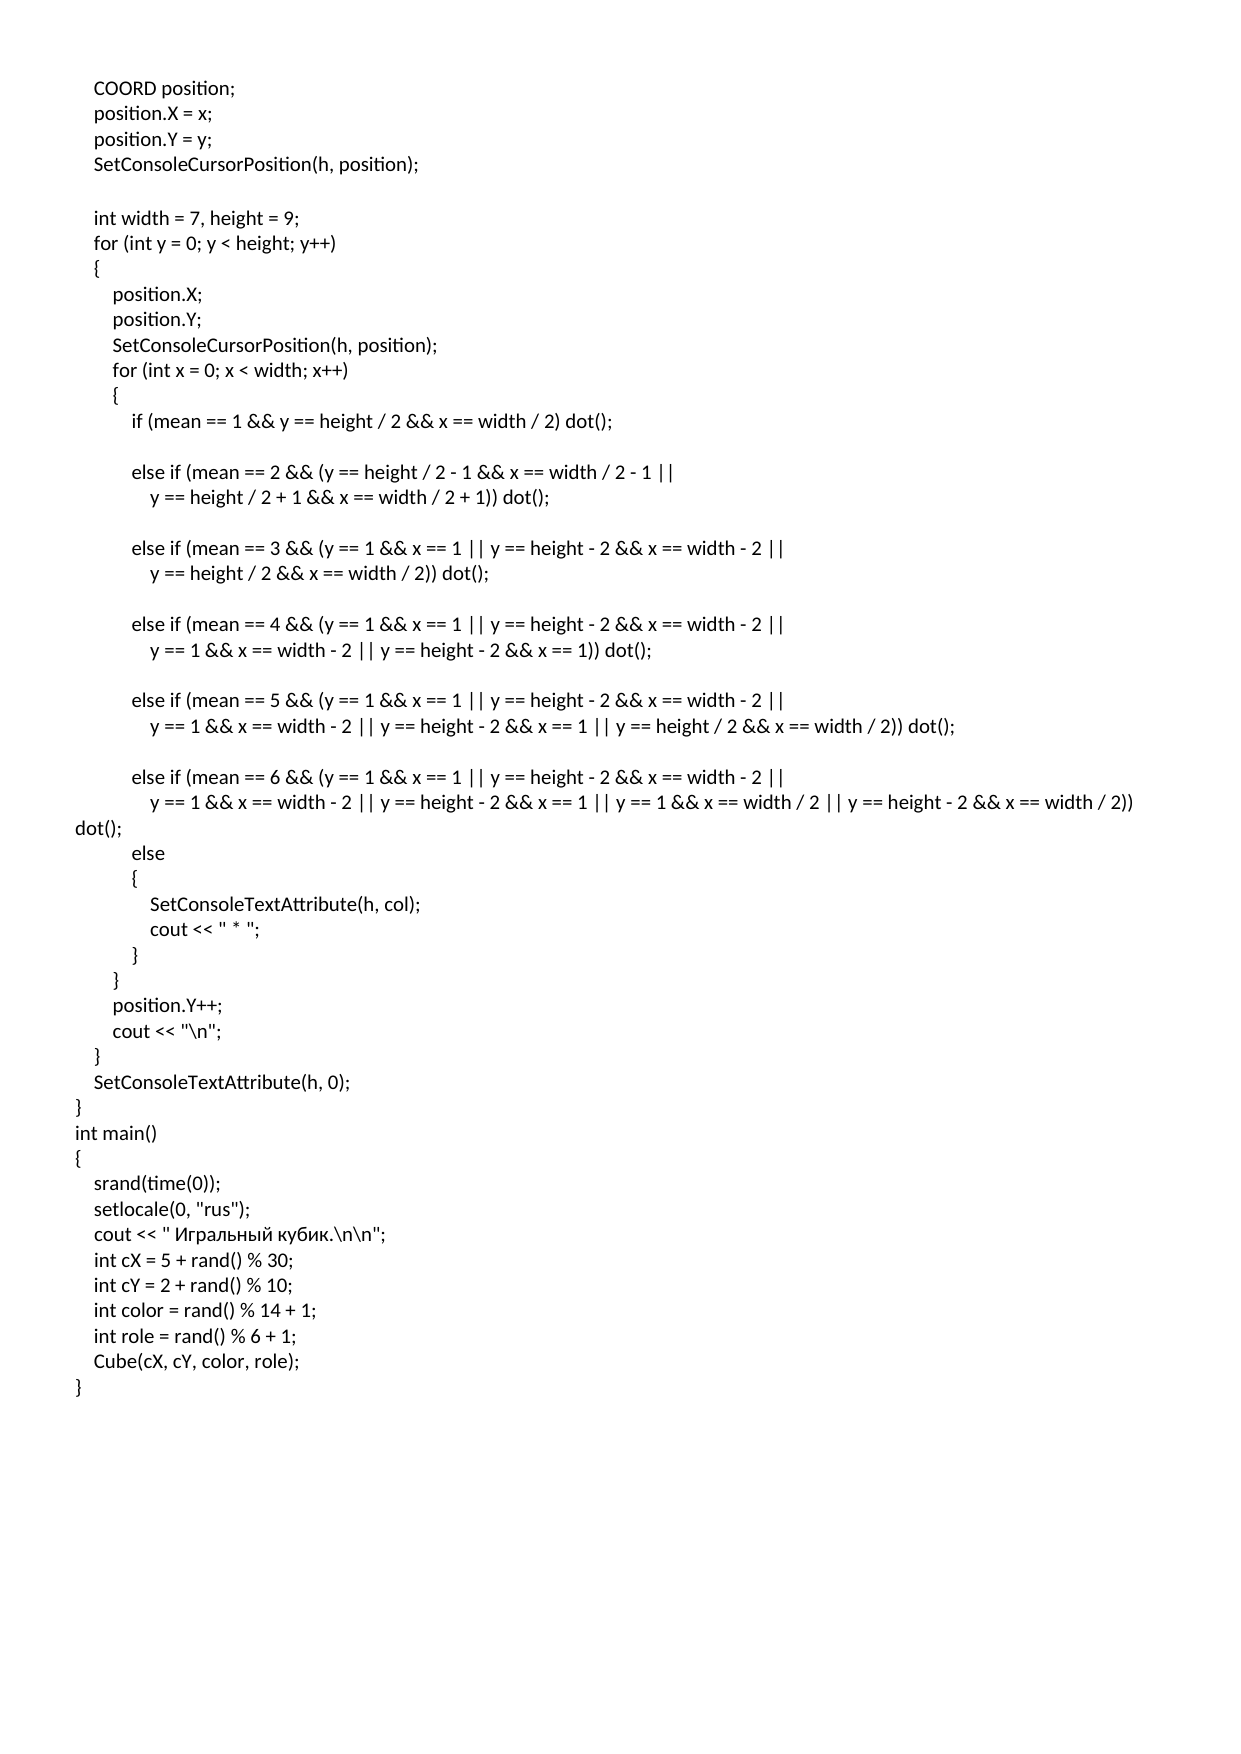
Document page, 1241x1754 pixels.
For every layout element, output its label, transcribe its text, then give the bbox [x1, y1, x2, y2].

text } [75, 942, 1165, 967]
text else if (mean == 5 && (y == 1 && x == 1 || y == height - 2 && x == width - 2 || [75, 688, 1165, 713]
text else if (mean == 2 && (y == height / 2 - 1 && x == width / 2 - 1 || [75, 459, 1165, 484]
text position.X; [75, 281, 1165, 306]
text cout << " Игральный кубик.\n\n"; [75, 1221, 1165, 1247]
text int cX = 5 + rand() % 30; [75, 1247, 1165, 1272]
text cout << " * "; [75, 916, 1165, 942]
text SetConsoleTextAttribute(h, col); [75, 891, 1165, 916]
text SetConsoleCursorPosition(h, position); [75, 332, 1165, 357]
text for (int y = 0; y < height; y++) [75, 230, 1165, 256]
text COORD position; [75, 75, 1165, 100]
text SetConsoleCursorPosition(h, position); [75, 151, 1165, 177]
text srand(time(0)); [75, 1171, 1165, 1196]
text Cube(cX, cY, color, role); [75, 1348, 1165, 1374]
text position.Y; [75, 306, 1165, 332]
text } [75, 1043, 1165, 1069]
text { [75, 383, 1165, 408]
text { [75, 256, 1165, 281]
text } [75, 1374, 1165, 1399]
text y == 1 && x == width - 2 || y == height - 2 && x == 1 || y == height / 2 && x == width / 2)) dot(); [75, 713, 1165, 738]
text else if (mean == 6 && (y == 1 && x == 1 || y == height - 2 && x == width - 2 || [75, 764, 1165, 789]
text } [75, 967, 1165, 993]
text y == 1 && x == width - 2 || y == height - 2 && x == 1 || y == 1 && x == width / 2 || y == height - 2 && x == width / 2)) dot(); [75, 789, 1165, 840]
text SetConsoleTextAttribute(h, 0); [75, 1069, 1165, 1094]
text int role = rand() % 6 + 1; [75, 1323, 1165, 1348]
text int main() [75, 1120, 1165, 1145]
text int width = 7, height = 9; [75, 205, 1165, 230]
text int cY = 2 + rand() % 10; [75, 1272, 1165, 1298]
text y == 1 && x == width - 2 || y == height - 2 && x == 1)) dot(); [75, 637, 1165, 662]
text { [75, 1145, 1165, 1171]
text position.Y++; [75, 993, 1165, 1018]
text else [75, 840, 1165, 866]
text y == height / 2 + 1 && x == width / 2 + 1)) dot(); [75, 484, 1165, 510]
text position.Y = y; [75, 126, 1165, 151]
text else if (mean == 4 && (y == 1 && x == 1 || y == height - 2 && x == width - 2 || [75, 611, 1165, 637]
text int color = rand() % 14 + 1; [75, 1298, 1165, 1323]
text { [75, 866, 1165, 891]
text y == height / 2 && x == width / 2)) dot(); [75, 561, 1165, 586]
text setlocale(0, "rus"); [75, 1196, 1165, 1221]
text for (int x = 0; x < width; x++) [75, 357, 1165, 383]
text else if (mean == 3 && (y == 1 && x == 1 || y == height - 2 && x == width - 2 || [75, 535, 1165, 561]
text if (mean == 1 && y == height / 2 && x == width / 2) dot(); [75, 408, 1165, 433]
text cout << "\n"; [75, 1018, 1165, 1043]
text position.X = x; [75, 100, 1165, 126]
text } [75, 1094, 1165, 1120]
